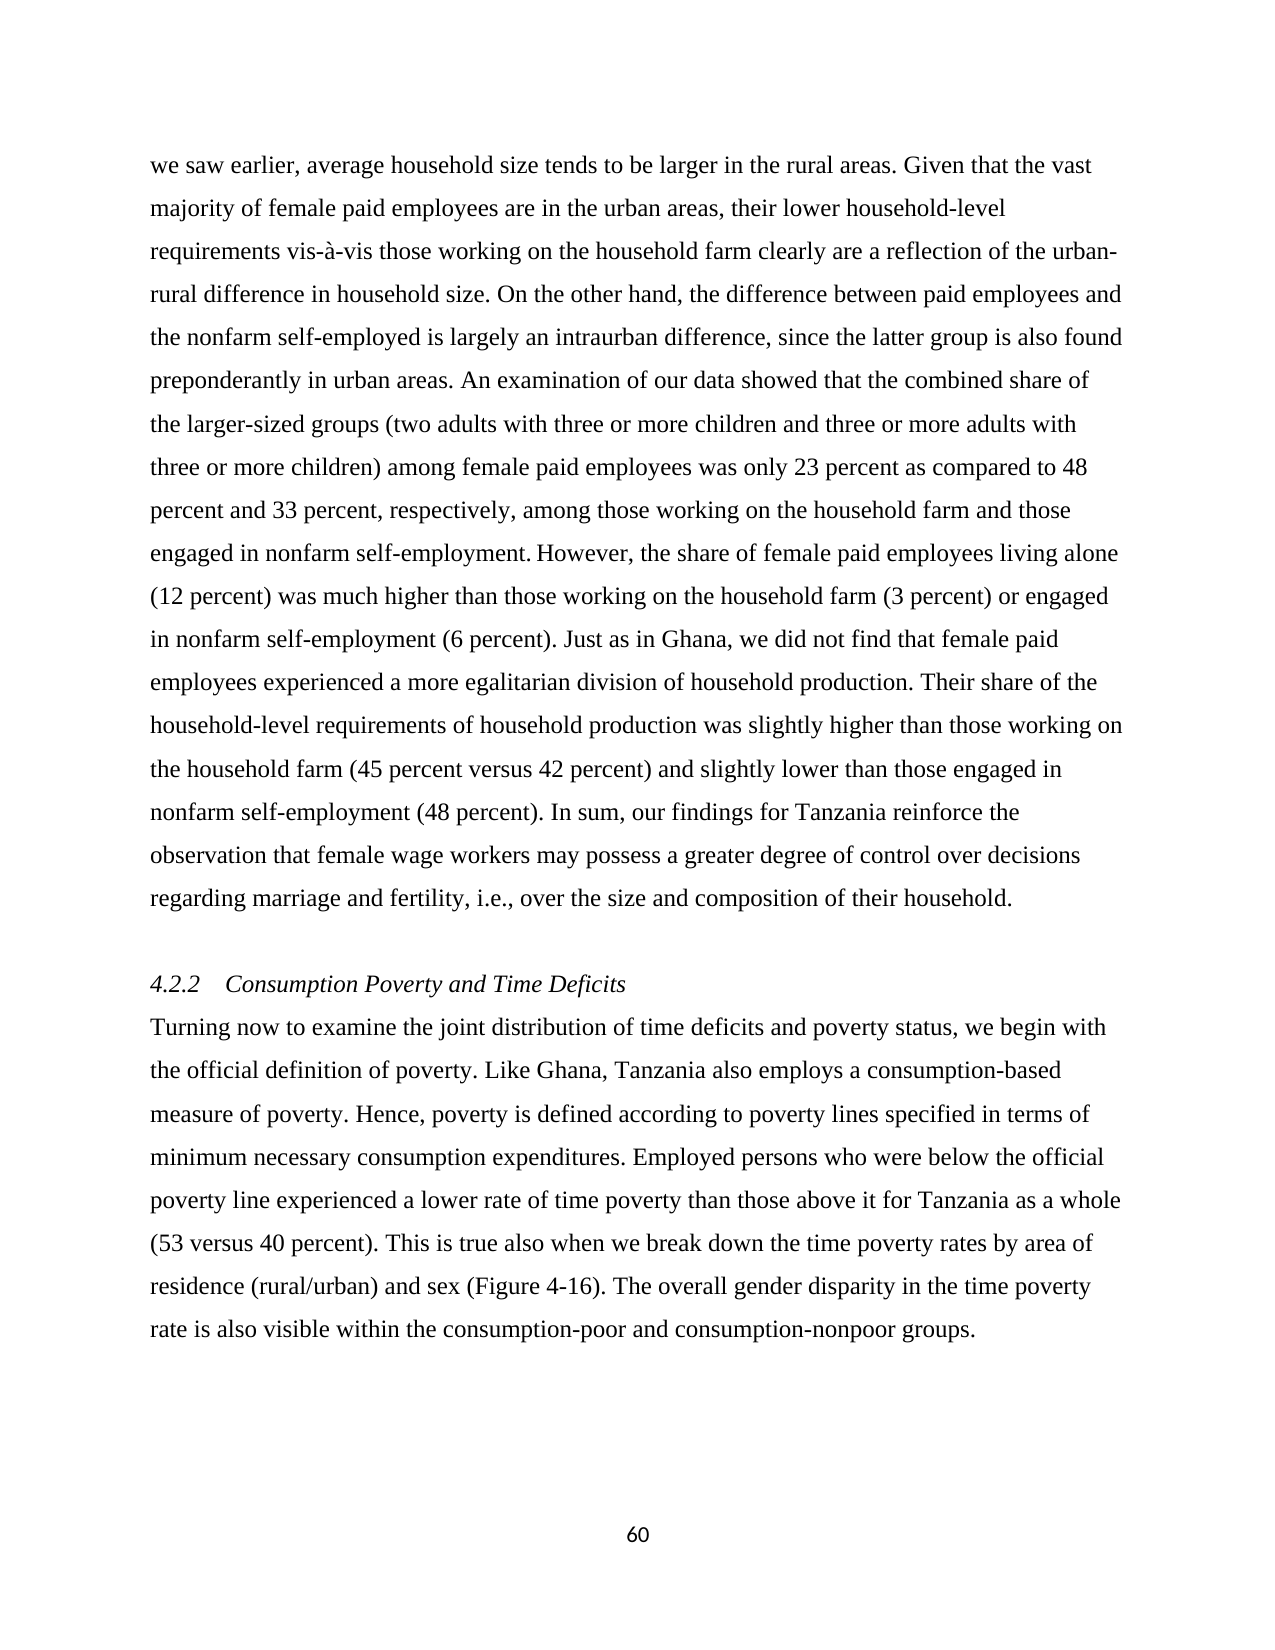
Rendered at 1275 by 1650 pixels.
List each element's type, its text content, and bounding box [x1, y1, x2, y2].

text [150, 150, 1125, 912]
subtitle Consumption Poverty and Time Deficits [150, 969, 1125, 998]
text Turning now to examine the joint distribution of time deficits and poverty status, we begin with the official definition of poverty. Like Ghana, Tanzania also employs a consumption-based measure of poverty. Hence, poverty is defined according to poverty lines specified in terms of minimum necessary consumption expenditures. Employed persons who were below the official poverty line experienced a lower rate of time poverty than those above it for Tanzania as a whole (53 versus 40 percent). This is true also when we break down the time poverty rates by area of residence (rural/urban) and sex (Figure 4-16). The overall gender disparity in the time poverty rate is also visible within the consumption-poor and consumption-nonpoor groups. [150, 1012, 1125, 1343]
